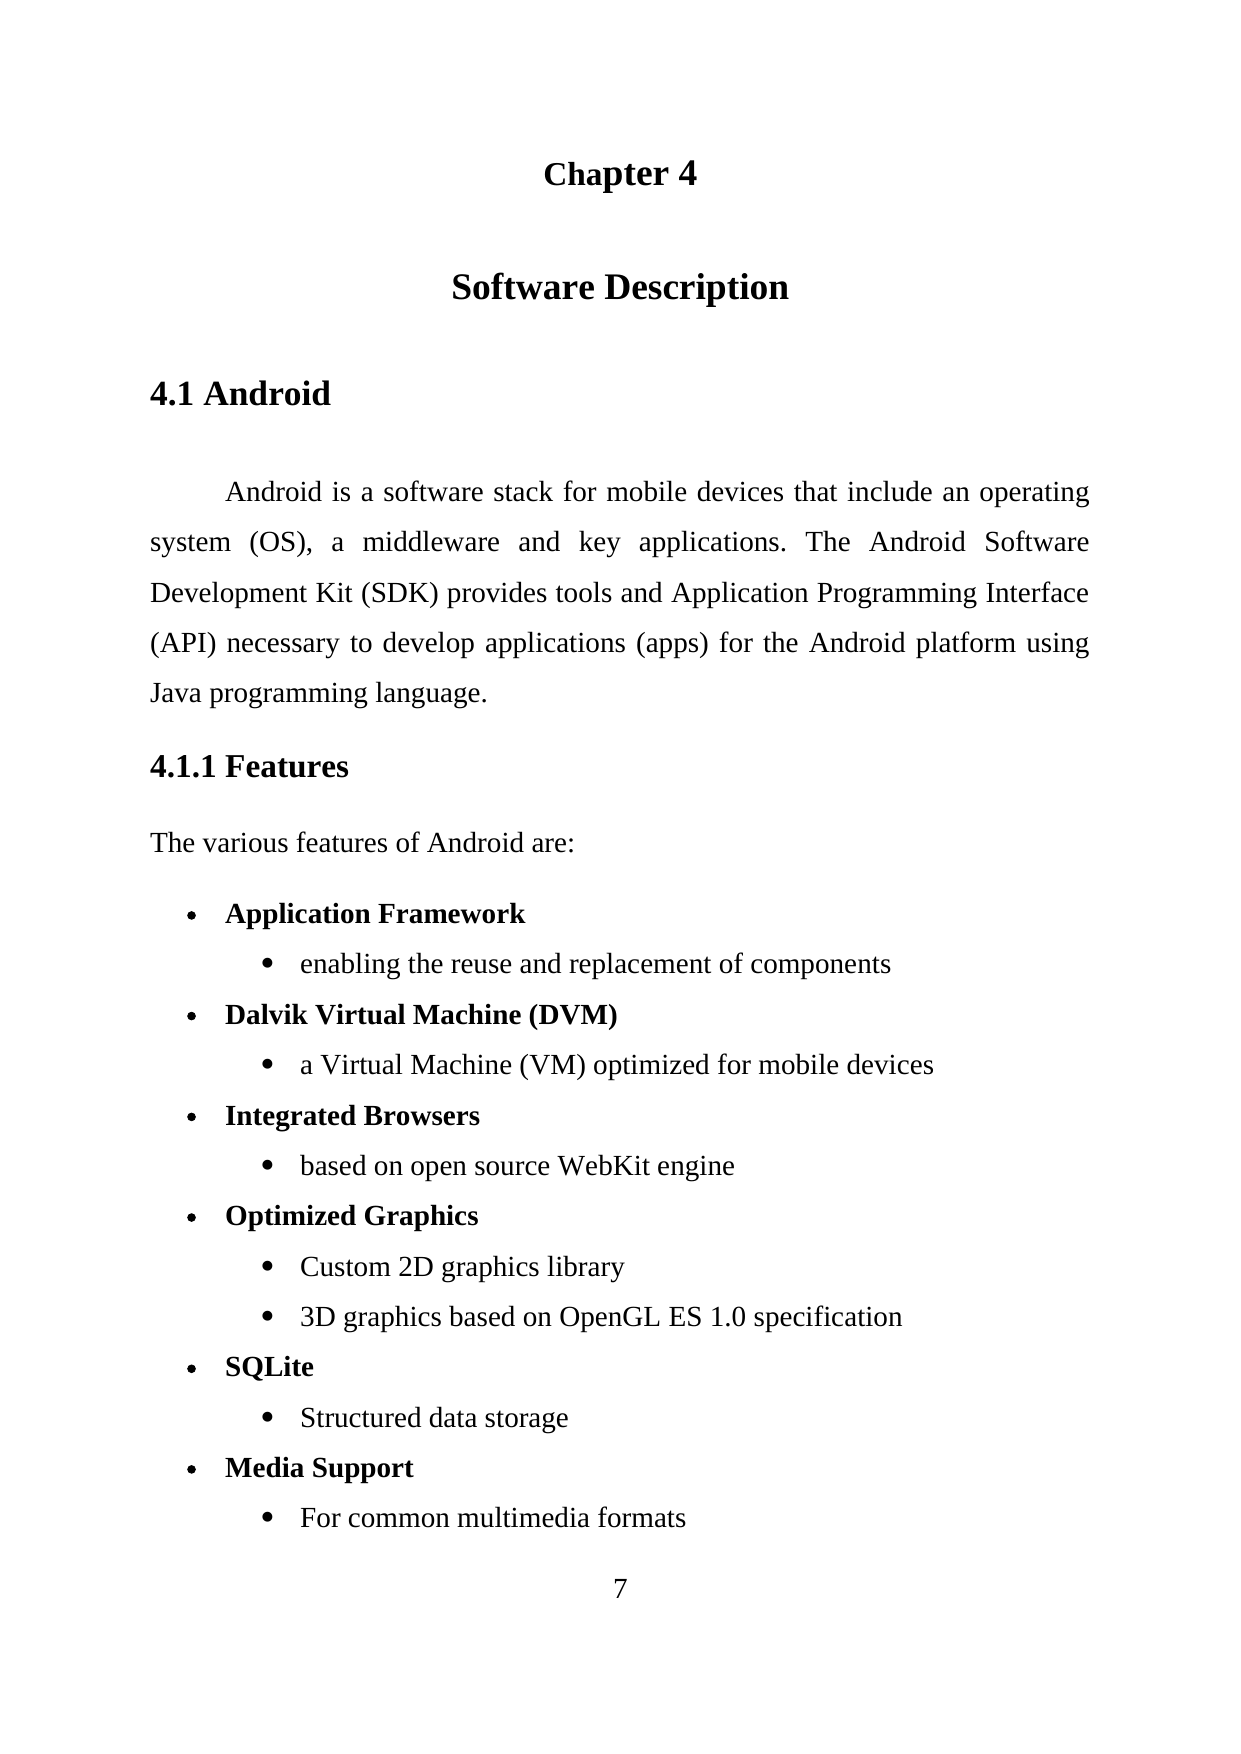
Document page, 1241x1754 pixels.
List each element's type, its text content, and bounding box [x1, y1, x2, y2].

list a Virtual Machine (VM) optimized for mobile devices [262, 1047, 1090, 1081]
list based on open source WebKit engine [262, 1148, 1090, 1182]
list Media Support [187, 1450, 1090, 1484]
text Chapter 4 [150, 150, 1090, 193]
list SQLite [187, 1349, 1090, 1383]
list Structured data storage [262, 1400, 1090, 1433]
list For common multimedia formats [262, 1501, 1090, 1534]
list Optimized Graphics [187, 1198, 1090, 1232]
list Application Framework [187, 896, 1090, 930]
list Dalvik Virtual Machine (DVM) [187, 997, 1090, 1030]
subtitle Software Description [150, 265, 1090, 308]
subtitle 4.1 Android [150, 372, 1090, 413]
text The various features of Android are: [150, 825, 1090, 858]
list Integrated Browsers [187, 1098, 1090, 1131]
subtitle 4.1.1 Features [150, 747, 1090, 785]
text Android is a software stack for mobile devices that include an operating system (OS), a middleware and key applications. The Android Software Development Kit (SDK) provides tools and Application Programming Interface (API) necessary to develop applications (apps) for the Android platform using Java programming language. [150, 474, 1090, 709]
list enabling the reuse and replacement of components [262, 946, 1090, 980]
list Custom 2D graphics library [262, 1249, 1090, 1282]
list 3D graphics based on OpenGL ES 1.0 specification [262, 1299, 1090, 1333]
